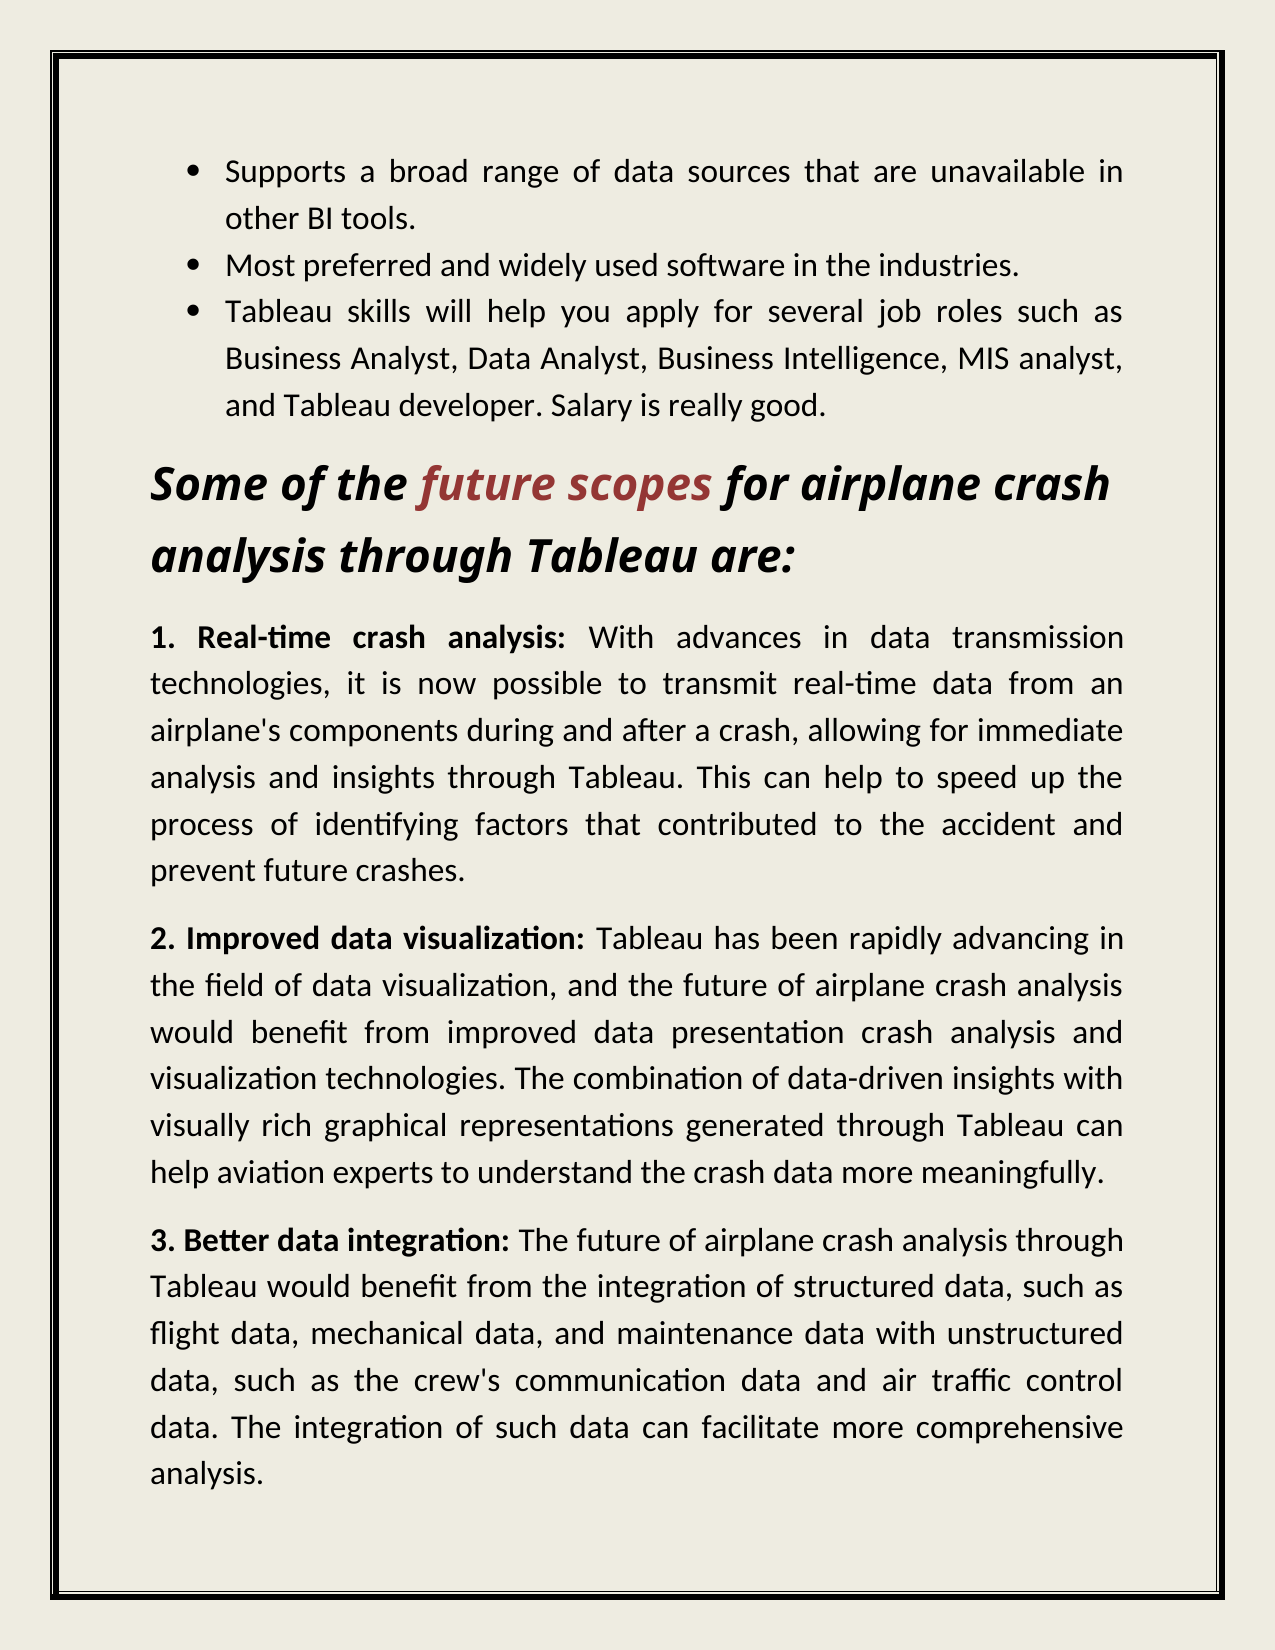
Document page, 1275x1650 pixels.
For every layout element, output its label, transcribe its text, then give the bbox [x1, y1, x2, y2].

list Most preferred and widely used software in the industries. [187, 243, 1125, 284]
text 1. Real-time crash analysis: With advances in data transmission technologies, it is now possible to transmit real-time data from an airplane's components during and after a crash, allowing for immediate analysis and insights through Tableau. This can help to speed up the process of identifying factors that contributed to the accident and prevent future crashes. [150, 616, 1125, 890]
text Some of the future scopes for airplane crash analysis through Tableau are: [150, 451, 1125, 586]
text 3. Better data integration: The future of airplane crash analysis through Tableau would benefit from the integration of structured data, such as flight data, mechanical data, and maintenance data with unstructured data, such as the crew's communication data and air traffic control data. The integration of such data can facilitate more comprehensive analysis. [150, 1218, 1125, 1493]
list Tableau skills will help you apply for several job roles such as Business Analyst, Data Analyst, Business Intelligence, MIS analyst, and Tableau developer. Salary is really good. [187, 290, 1125, 424]
list Supports a broad range of data sources that are unavailable in other BI tools. [187, 150, 1125, 237]
text 2. Improved data visualization: Tableau has been rapidly advancing in the field of data visualization, and the future of airplane crash analysis would benefit from improved data presentation crash analysis and visualization technologies. The combination of data-driven insights with visually rich graphical representations generated through Tableau can help aviation experts to understand the crash data more meaningfully. [150, 917, 1125, 1192]
